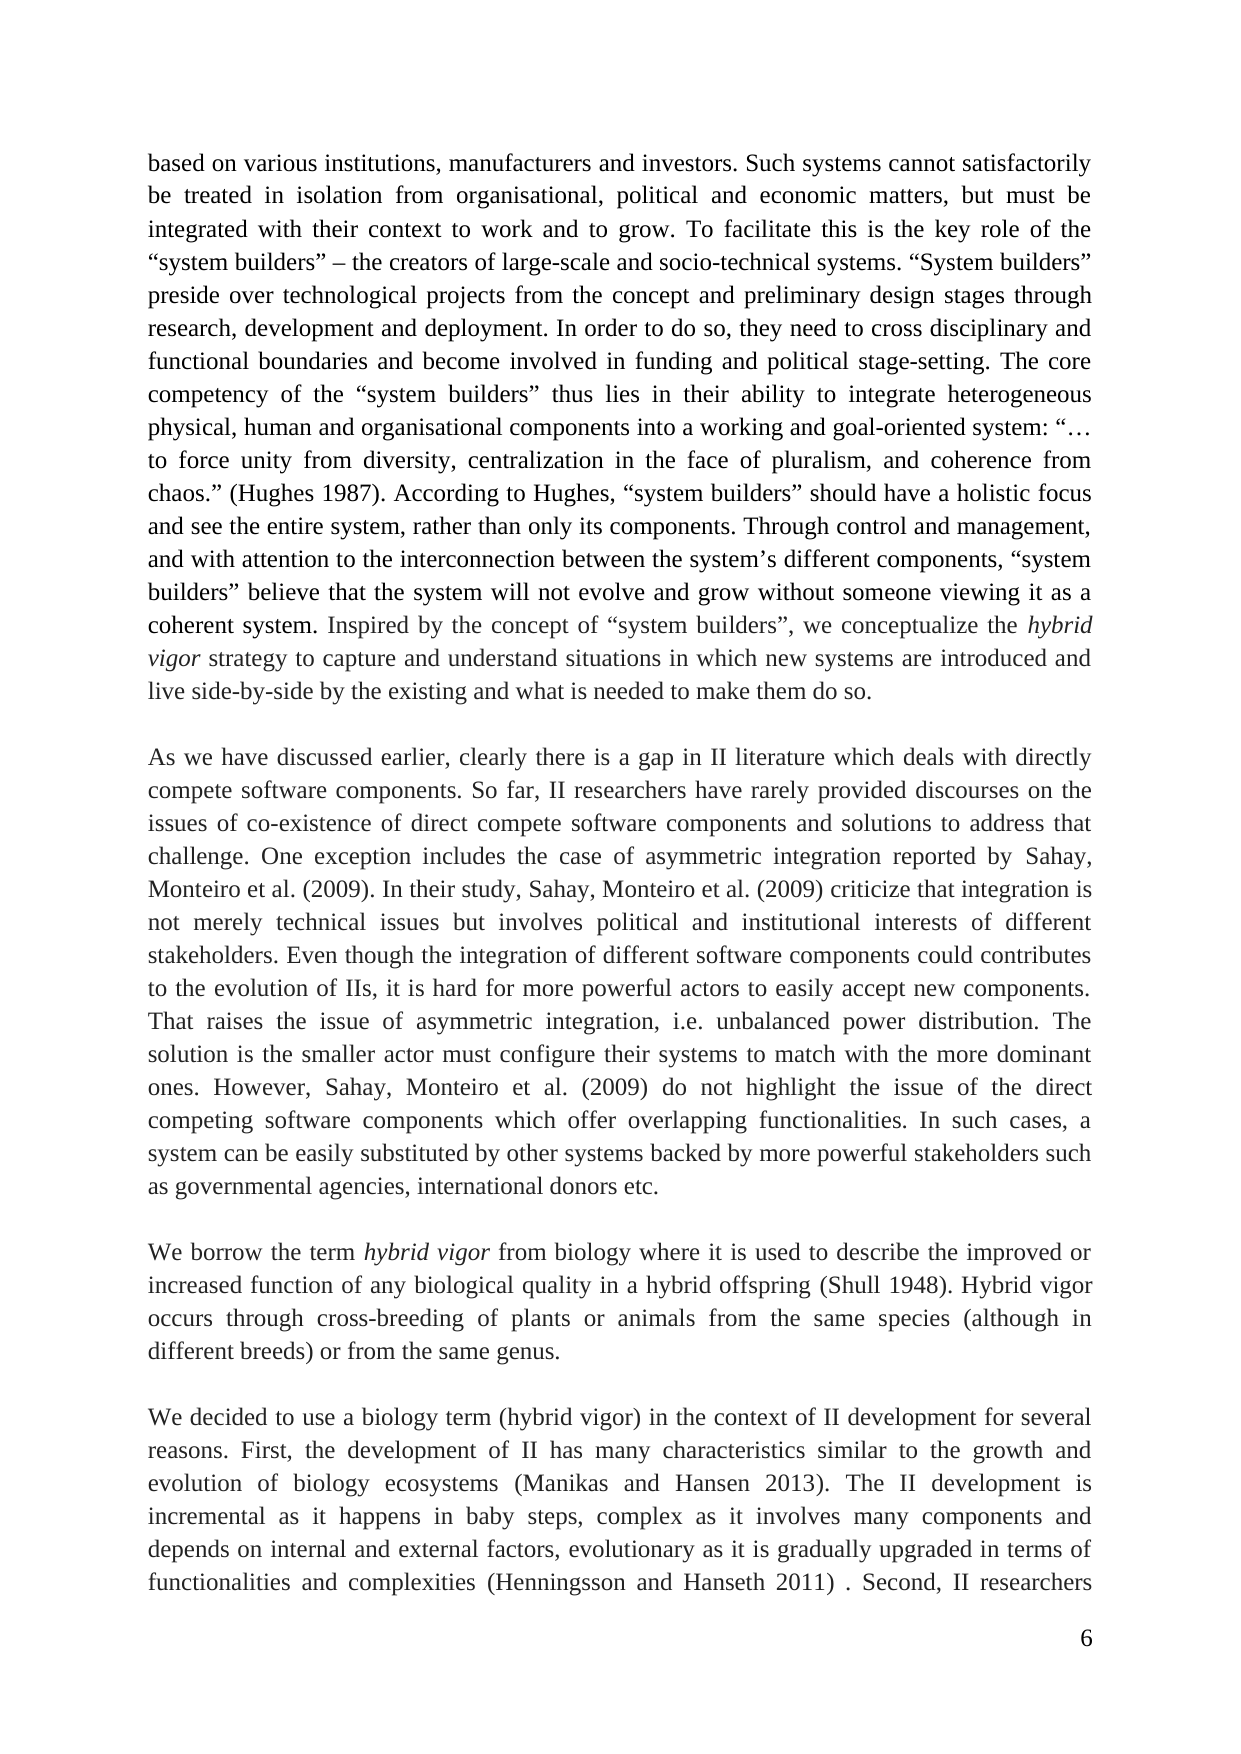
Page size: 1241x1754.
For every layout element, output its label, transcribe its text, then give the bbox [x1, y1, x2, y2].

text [148, 1402, 1093, 1596]
text We borrow the term hybrid vigor from biology where it is used to describe the improved or increased function of any biological quality in a hybrid offspring (Shull 1948). Hybrid vigor occurs through cross-breeding of plants or animals from the same species (although in different breeds) or from the same genus. [148, 1237, 1093, 1365]
text As we have discussed earlier, clearly there is a gap in II literature which deals with directly compete software components. So far, II researchers have rarely provided discourses on the issues of co-existence of direct compete software components and solutions to address that challenge. One exception includes the case of asymmetric integration reported by Sahay, Monteiro et al. (2009). In their study, Sahay, Monteiro et al. (2009) criticize that integration is not merely technical issues but involves political and institutional interests of different stakeholders. Even though the integration of different software components could contributes to the evolution of IIs, it is hard for more powerful actors to easily accept new components. That raises the issue of asymmetric integration, i.e. unbalanced power distribution. The solution is the smaller actor must configure their systems to match with the more dominant ones. However, Sahay, Monteiro et al. (2009) do not highlight the issue of the direct competing software components which offer overlapping functionalities. In such cases, a system can be easily substituted by other systems backed by more powerful stakeholders such as governmental agencies, international donors etc. [148, 742, 1093, 1200]
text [148, 148, 1093, 705]
